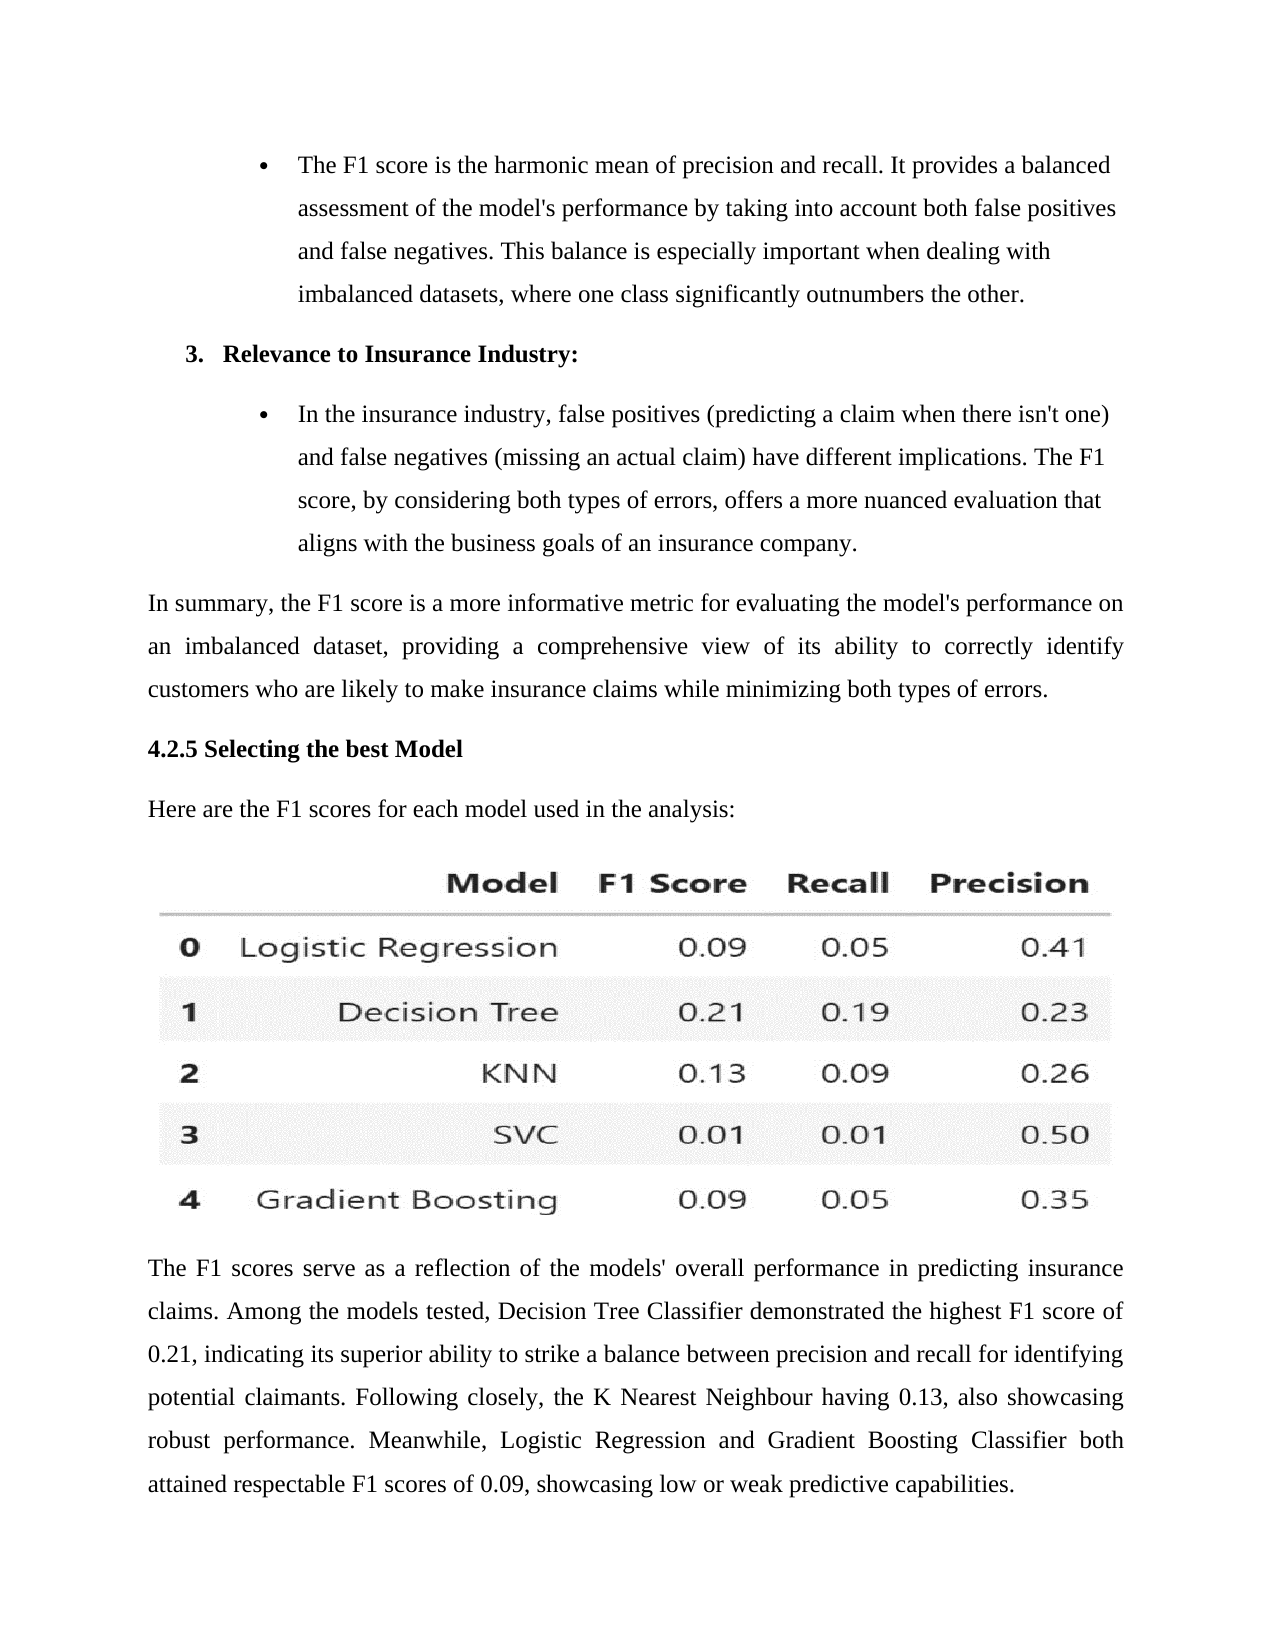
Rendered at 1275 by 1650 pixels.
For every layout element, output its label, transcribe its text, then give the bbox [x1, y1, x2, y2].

text The F1 scores serve as a reflection of the models' overall performance in predicting insurance claims. Among the models tested, Decision Tree Classifier demonstrated the highest F1 score of 0.21, indicating its superior ability to strike a balance between precision and recall for identifying potential claimants. Following closely, the K Nearest Neighbour having 0.13, also showcasing robust performance. Meanwhile, Logistic Regression and Gradient Boosting Classifier both attained respectable F1 scores of 0.09, showcasing low or weak predictive capabilities. [148, 1253, 1125, 1497]
picture [147, 853, 1125, 1223]
list Relevance to Insurance Industry: [185, 339, 1125, 368]
text In summary, the F1 score is a more informative metric for evaluating the model's performance on an imbalanced dataset, providing a comprehensive view of its ability to correctly identify customers who are likely to make insurance claims while minimizing both types of errors. [148, 588, 1125, 703]
text 4.2.5 Selecting the best Model [148, 734, 1125, 763]
list In the insurance industry, false positives (predicting a claim when there isn't one) and false negatives (missing an actual claim) have different implications. The F1 score, by considering both types of errors, offers a more nuanced evaluation that aligns with the business goals of an insurance company. [260, 399, 1125, 557]
text Here are the F1 scores for each model used in the analysis: [148, 794, 1125, 823]
list The F1 score is the harmonic mean of precision and recall. It provides a balanced assessment of the model's performance by taking into account both false positives and false negatives. This balance is especially important when dealing with imbalanced datasets, where one class significantly outnumbers the other. [260, 150, 1125, 308]
